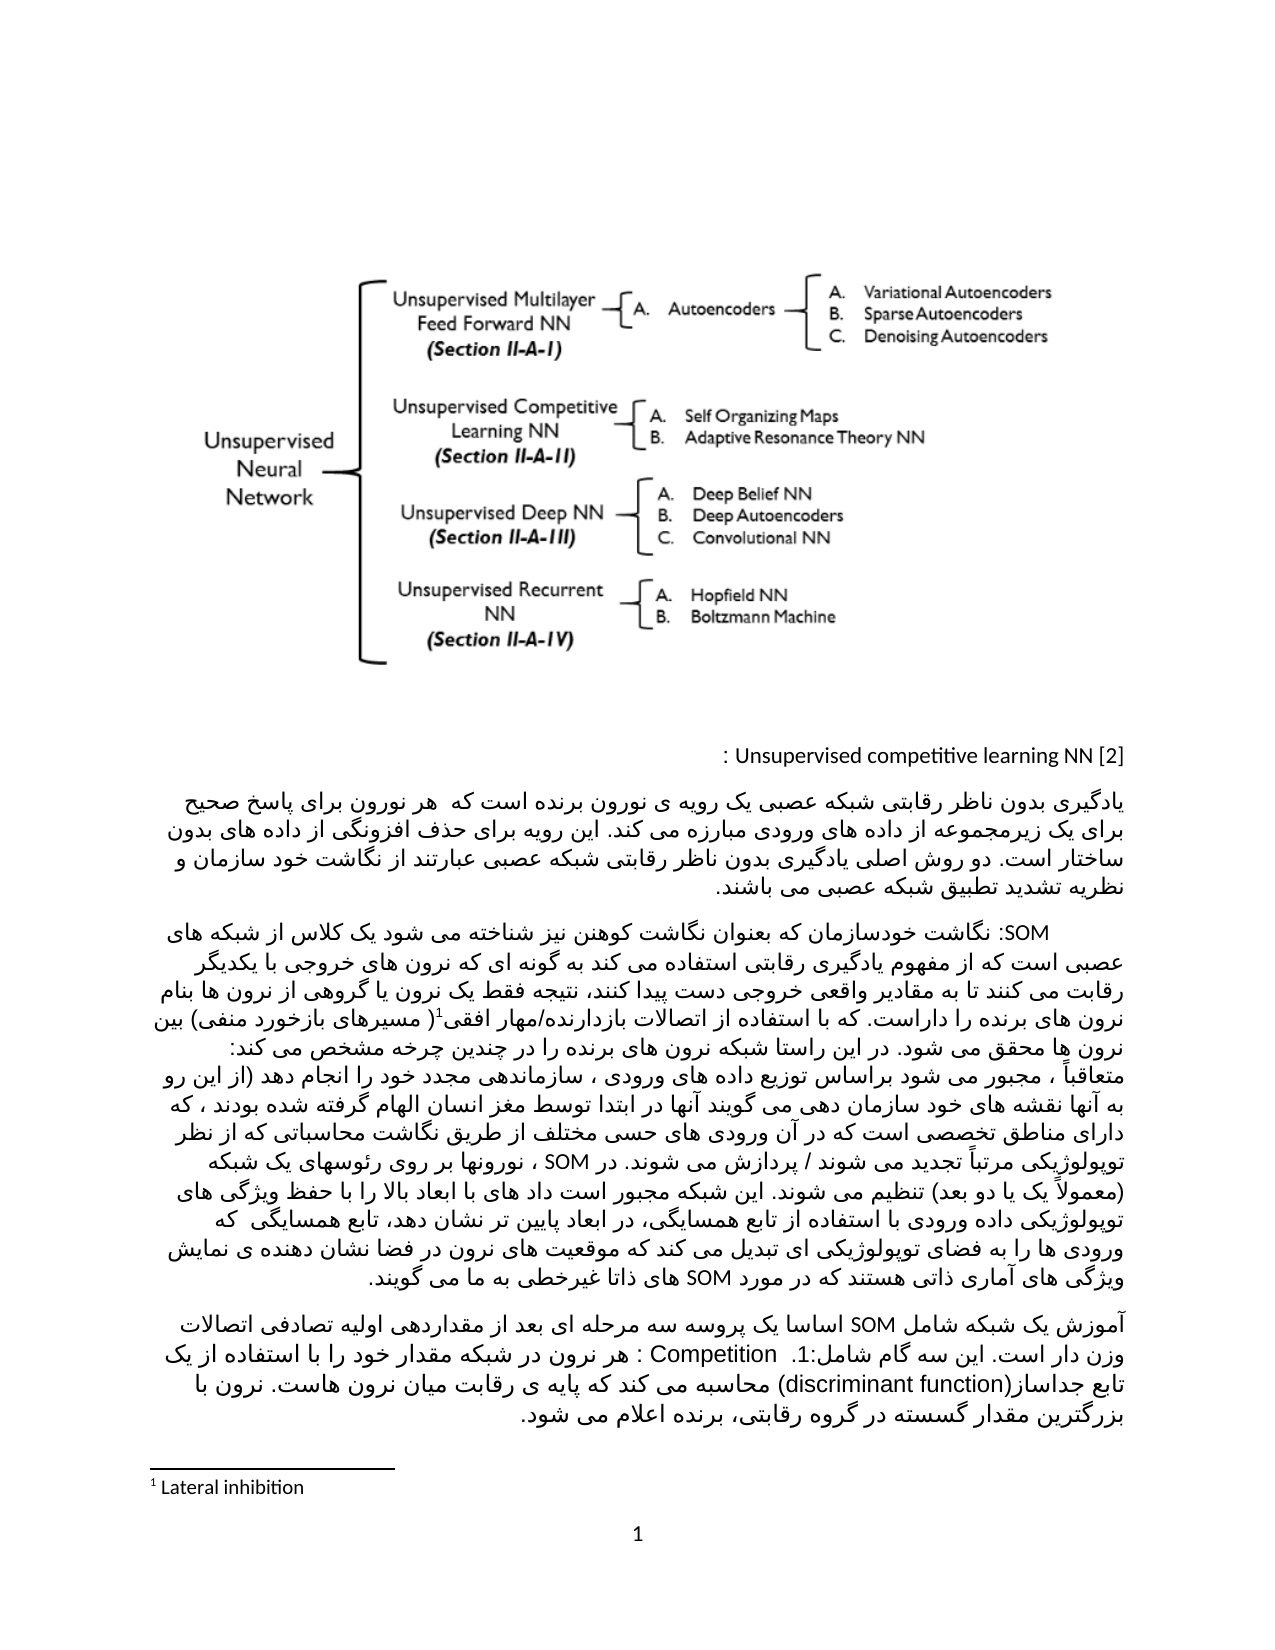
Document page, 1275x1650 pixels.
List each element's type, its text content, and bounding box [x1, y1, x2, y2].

picture [175, 243, 1099, 676]
text یادگیری بدون ناظر رقابتی شبکه عصبی یک رویه ی نورون برنده است که هر نورون برای پاسخ صحیح برای یک زیرمجموعه از داده های ورودی مبارزه می کند. این رویه برای حذف افزونگی از داده های بدون ساختار است. دو روش اصلی یادگیری بدون ناظر رقابتی شبکه عصبی عبارتند از نگاشت خود سازمان و نظریه تشدید تطبیق شبکه عصبی می باشند. [150, 788, 1125, 899]
text آموزش یک شبکه شامل SOM اساسا یک پروسه سه مرحله ای بعد از مقداردهی اولیه تصادفی اتصالات وزن دار است. این سه گام شامل:1. Competition : هر نرون در شبکه مقدار خود را با استفاده از یک تابع جداساز(discriminant function) محاسبه می کند که پایه ی رقابت میان نرون هاست. نرون با بزرگترین مقدار گسسته در گروه رقابتی، برنده اعلام می شود. [150, 1310, 1125, 1427]
text Unsupervised competitive learning NN [2] : [150, 741, 1125, 769]
text SOM: نگاشت خودسازمان که بعنوان نگاشت کوهنن نیز شناخته می شود یک کلاس از شبکه های عصبی است که از مفهوم یادگیری رقابتی استفاده می کند به گونه ای که نرون های خروجی با یکدیگر رقابت می کنند تا به مقادیر واقعی خروجی دست پیدا کنند، نتیجه فقط یک نرون یا گروهی از نرون ها بنام نرون های برنده را داراست. که با استفاده از اتصالات بازدارنده/مهار افقی( مسیرهای بازخورد منفی) بین نرون ها محقق می شود. در این راستا شبکه نرون های برنده را در چندین چرخه مشخص می کند: متعاقباً ، مجبور می شود براساس توزیع داده های ورودی ، سازماندهی مجدد خود را انجام دهد (از این رو به آنها نقشه های خود سازمان دهی می گویند آنها در ابتدا توسط مغز انسان الهام گرفته شده بودند ، که دارای مناطق تخصصی است که در آن ورودی های حسی مختلف از طریق نگاشت محاسباتی که از نظر توپولوژیکی مرتباً تجدید می شوند / پردازش می شوند. در SOM ، نورونها بر روی رئوسهای یک شبکه (معمولاً یک یا دو بعد) تنظیم می شوند. این شبکه مجبور است داد های با ابعاد بالا را با حفظ ویژگی های توپولوژیکی داده ورودی با استفاده از تابع همسایگی، در ابعاد پایین تر نشان دهد، تابع همسایگی که ورودی ها را به فضای توپولوژیکی ای تبدیل می کند که موقعیت های نرون در فضا نشان دهنده ی نمایش ویژگی های آماری ذاتی هستند که در مورد SOM های ذاتا غیرخطی به ما می گویند. [150, 918, 1125, 1291]
